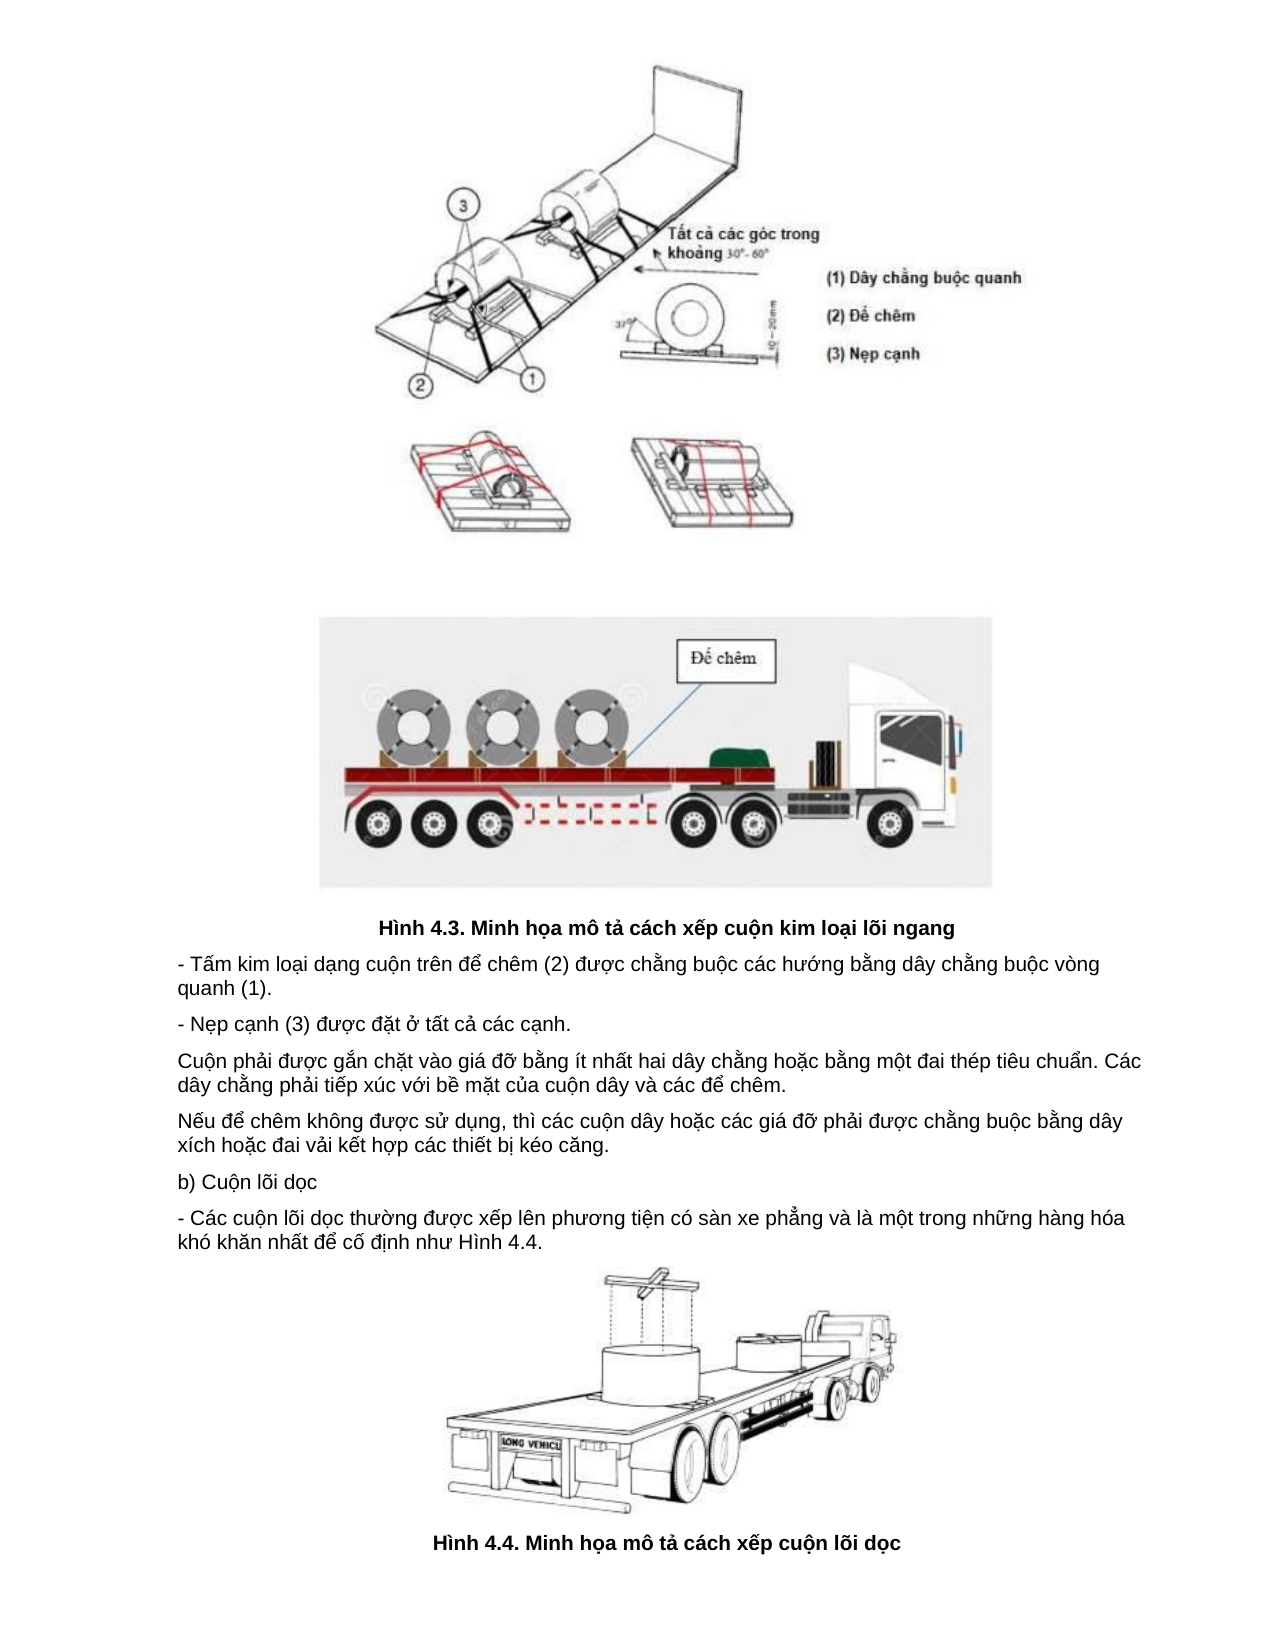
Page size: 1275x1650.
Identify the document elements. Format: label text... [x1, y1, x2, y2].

picture [421, 1266, 912, 1518]
text Cuộn phải được gắn chặt vào giá đỡ bằng ít nhất hai dây chằng hoặc bằng một đai thép tiêu chuẩn. Các dây chằng phải tiếp xúc với bề mặt của cuộn dây và các để chêm. [177, 1049, 1157, 1097]
text - Tấm kim loại dạng cuộn trên để chêm (2) được chằng buộc các hướng bằng dây chằng buộc vòng quanh (1). [177, 952, 1157, 1000]
text b) Cuộn lõi dọc [177, 1169, 1157, 1193]
text - Nẹp cạnh (3) được đặt ở tất cả các cạnh. [177, 1012, 1157, 1036]
text - Các cuộn lõi dọc thường được xếp lên phương tiện có sàn xe phẳng và là một trong những hàng hóa khó khăn nhất để cố định như Hình 4.4. [177, 1206, 1157, 1254]
text Hình 4.3. Minh họa mô tả cách xếp cuộn kim loại lõi ngang [177, 915, 1157, 939]
text Hình 4.4. Minh họa mô tả cách xếp cuộn lõi dọc [177, 1530, 1157, 1554]
picture [280, 58, 1054, 903]
text Nếu để chêm không được sử dụng, thì các cuộn dây hoặc các giá đỡ phải được chằng buộc bằng dây xích hoặc đai vải kết hợp các thiết bị kéo căng. [177, 1109, 1157, 1157]
